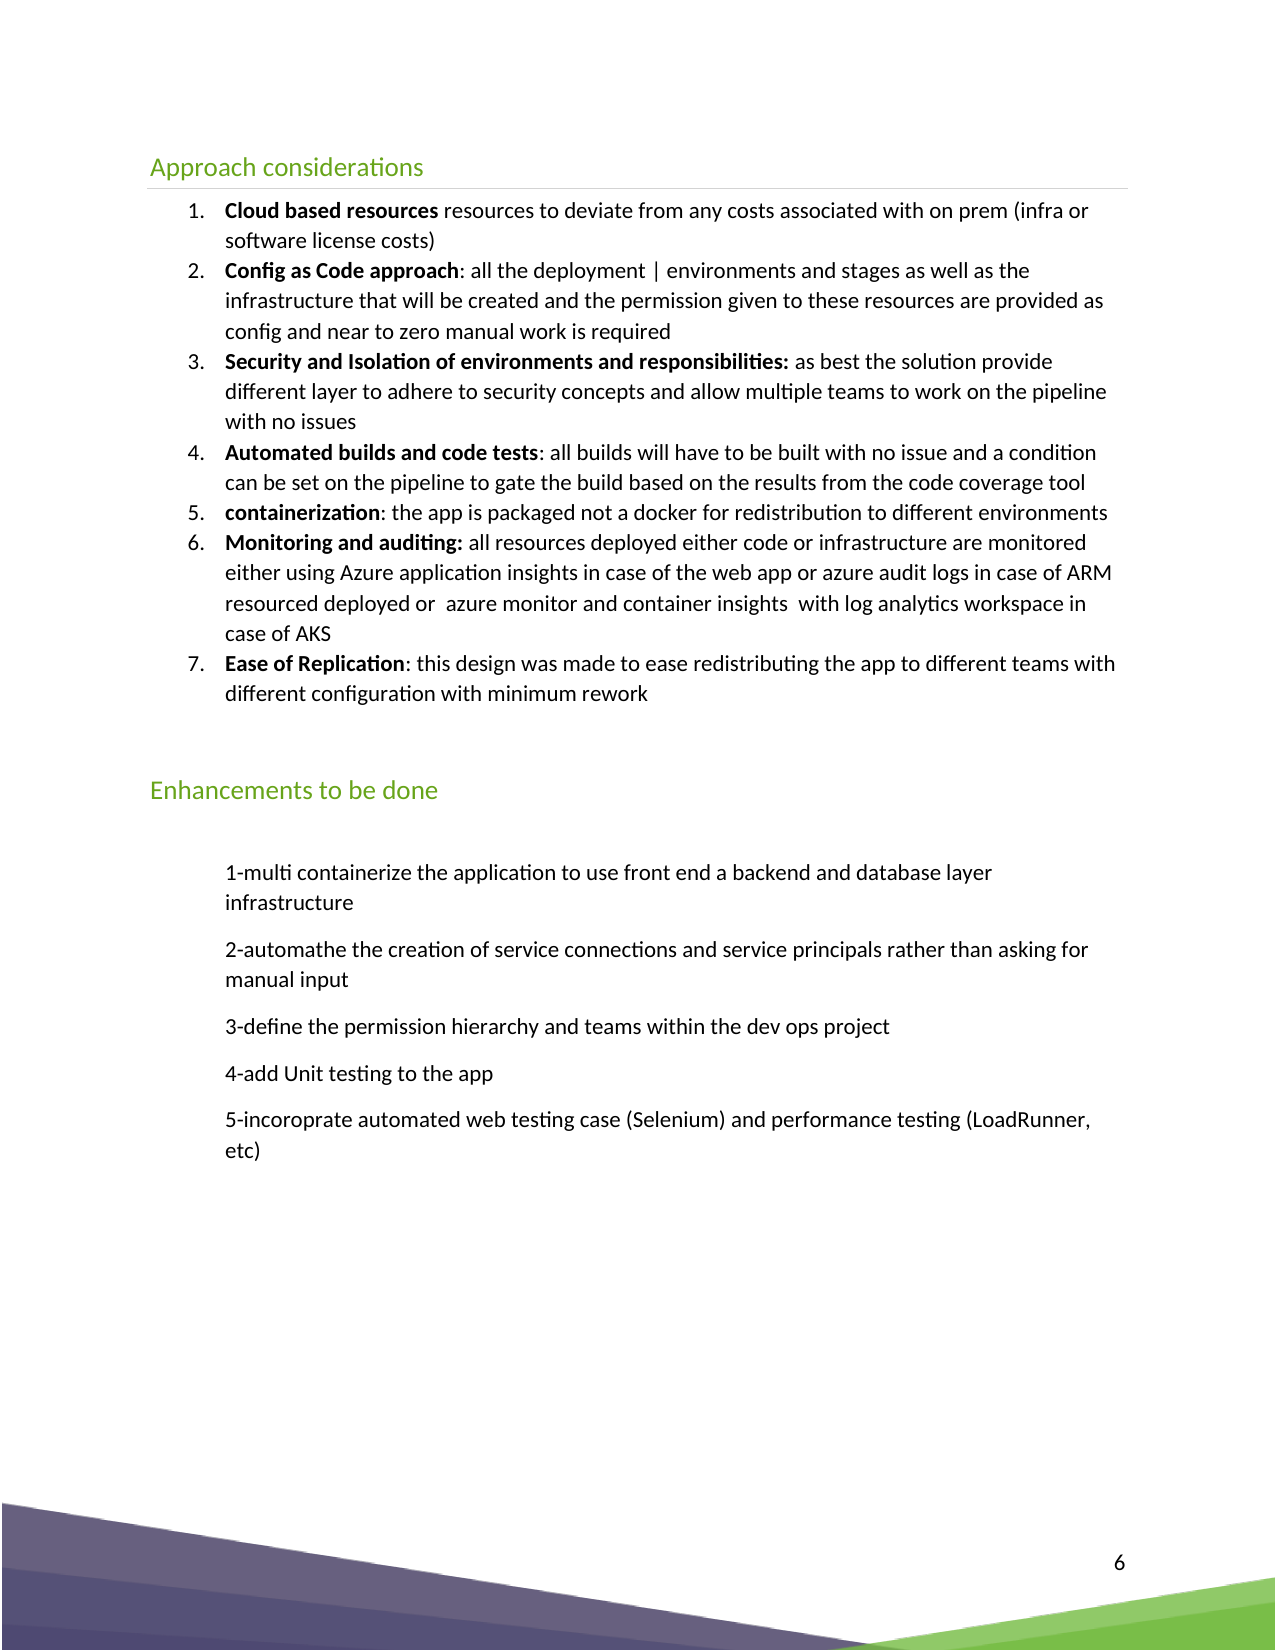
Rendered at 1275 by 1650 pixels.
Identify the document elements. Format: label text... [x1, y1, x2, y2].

subtitle Enhancements to be done [150, 773, 1125, 806]
picture [1, 1501, 1275, 1650]
list Cloud based resources resources to deviate from any costs associated with on prem (infra or software license costs) [187, 188, 1125, 254]
list Ease of Replication: this design was made to ease redistributing the app to different teams with different configuration with minimum rework [187, 649, 1125, 707]
text 4-add Unit testing to the app [225, 1059, 1125, 1087]
list Monitoring and auditing: all resources deployed either code or infrastructure are monitored either using Azure application insights in case of the web app or azure audit logs in case of ARM resourced deployed or azure monitor and container insights with log analytics workspace in case of AKS [187, 528, 1125, 647]
text 5-incoroprate automated web testing case (Selenium) and performance testing (LoadRunner, etc) [225, 1106, 1125, 1164]
text 3-define the permission hierarchy and teams within the dev ops project [225, 1012, 1125, 1040]
subtitle Approach considerations [150, 150, 1125, 183]
text 1-multi containerize the application to use front end a backend and database layer infrastructure [225, 858, 1125, 916]
list Config as Code approach: all the deployment | environments and stages as well as the infrastructure that will be created and the permission given to these resources are provided as config and near to zero manual work is required [187, 256, 1125, 345]
list Automated builds and code tests: all builds will have to be built with no issue and a condition can be set on the pipeline to gate the build based on the results from the code coverage tool [187, 438, 1125, 496]
list Security and Isolation of environments and responsibilities: as best the solution provide different layer to adhere to security concepts and allow multiple teams to work on the pipeline with no issues [187, 347, 1125, 436]
text 2-automathe the creation of service connections and service principals rather than asking for manual input [225, 935, 1125, 993]
list containerization: the app is packaged not a docker for redistribution to different environments [187, 498, 1125, 526]
